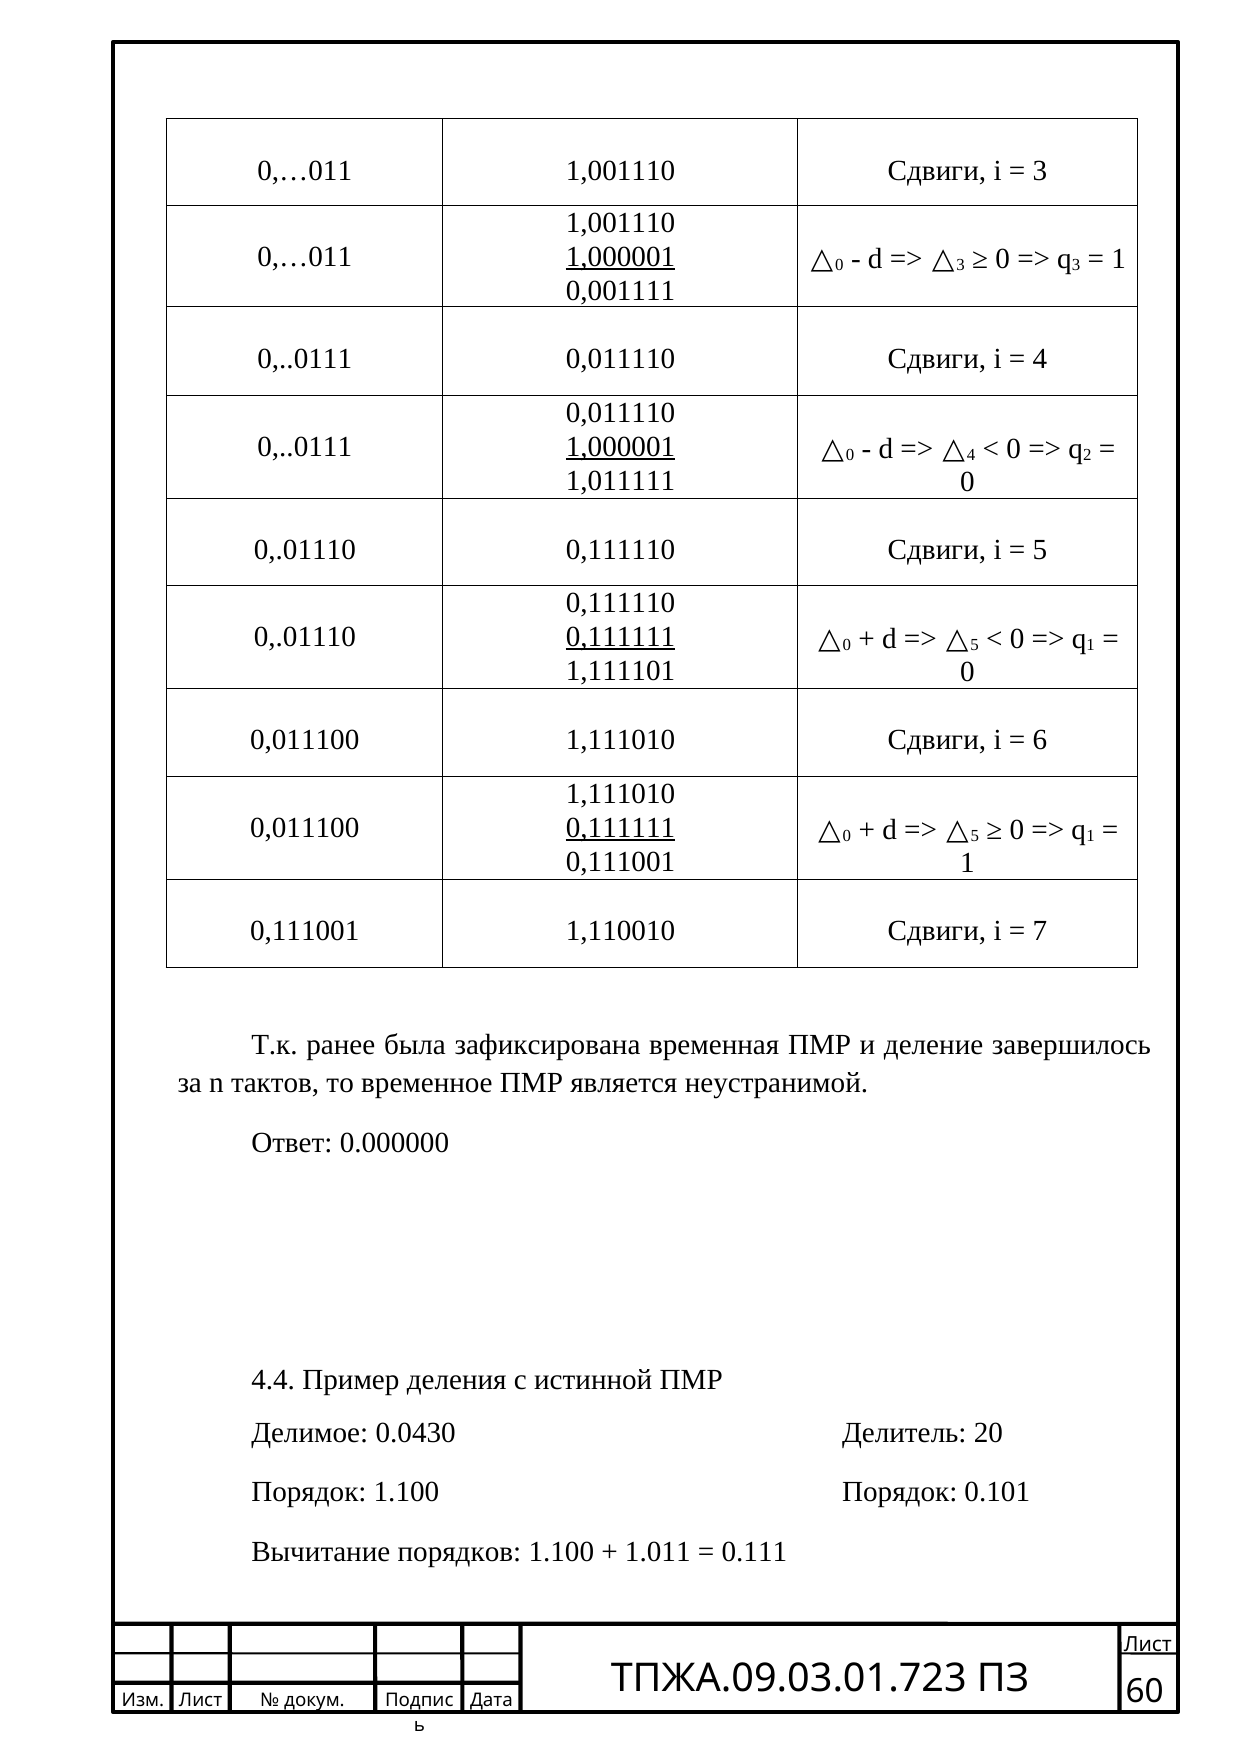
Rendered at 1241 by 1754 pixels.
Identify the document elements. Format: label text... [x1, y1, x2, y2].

table_cell 1,110010 [443, 880, 797, 967]
table_cell 0,.01110 [167, 586, 442, 688]
table_cell 0,..0111 [167, 307, 442, 394]
text Вычитание порядков: 1.100 + 1.011 = 0.111 [177, 1534, 1152, 1567]
text Делимое: 0.0430 Делитель: 20 [177, 1415, 1152, 1449]
table_cell Сдвиги, i = 4 [798, 307, 1137, 394]
table_cell 1,001110 1,000001 0,001111 [443, 206, 797, 306]
table_cell 0,…011 [167, 119, 442, 204]
table_cell 0,011110 [443, 307, 797, 394]
table_cell Сдвиги, i = 6 [798, 689, 1137, 776]
table_cell 0,.01110 [167, 499, 442, 584]
table_cell △0 - d => △4 < 0 => q2 = 0 [798, 396, 1137, 498]
table_cell 0,…011 [167, 206, 442, 306]
table_cell 0,..0111 [167, 396, 442, 498]
table_cell 0,011100 [167, 777, 442, 879]
table_cell △0 + d => △5 ≥ 0 => q1 = 1 [798, 777, 1137, 879]
text Ответ: 0.000000 [177, 1125, 1152, 1158]
table_cell 0,011110 1,000001 1,011111 [443, 396, 797, 498]
table_cell Сдвиги, i = 5 [798, 499, 1137, 584]
table_cell △0 - d => △3 ≥ 0 => q3 = 1 [798, 206, 1137, 306]
table_cell Сдвиги, i = 3 [798, 119, 1137, 204]
table_cell △0 + d => △5 < 0 => q1 = 0 [798, 586, 1137, 688]
table_cell 1,111010 [443, 689, 797, 776]
list 4.4. Пример деления с истинной ПМР [177, 1362, 1152, 1396]
text Порядок: 1.100 Порядок: 0.101 [177, 1474, 1152, 1508]
table_cell 0,111110 [443, 499, 797, 584]
table_cell 0,011100 [167, 689, 442, 776]
text Т.к. ранее была зафиксирована временная ПМР и деление завершилось за n тактов, то временное ПМР является неустранимой. [177, 1027, 1152, 1099]
table_cell 0,111001 [167, 880, 442, 967]
table_cell Сдвиги, i = 7 [798, 880, 1137, 967]
table_cell 1,111010 0,111111 0,111001 [443, 777, 797, 879]
table_cell 0,111110 0,111111 1,111101 [443, 586, 797, 688]
table_cell 1,001110 [443, 119, 797, 204]
